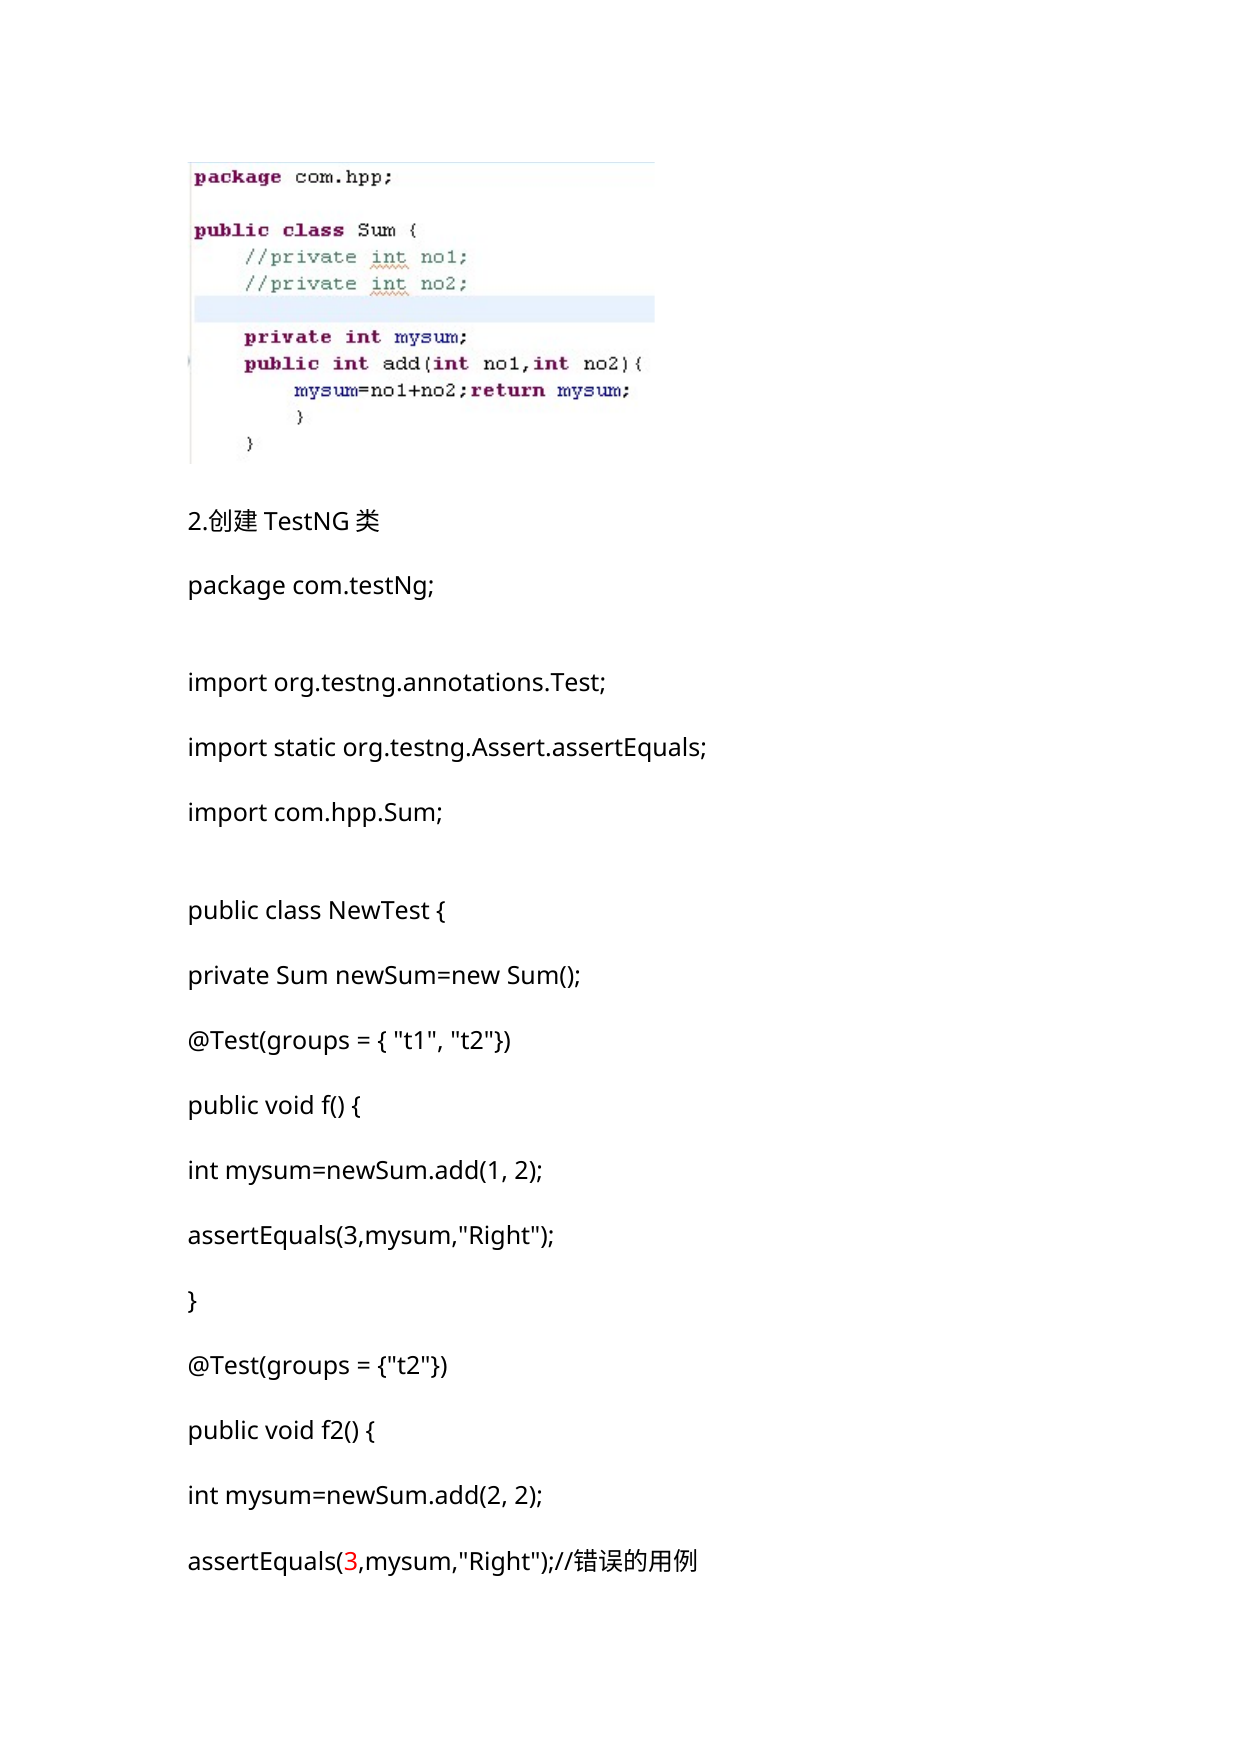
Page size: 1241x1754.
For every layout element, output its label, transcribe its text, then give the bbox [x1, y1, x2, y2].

text public class NewTest { [187, 877, 1053, 942]
text @Test(groups = {"t2"}) [187, 1332, 1053, 1397]
text package com.testNg; [187, 552, 1053, 617]
text assertEquals(3,mysum,"Right");//错误的用例 [187, 1527, 1053, 1592]
text @Test(groups = { "t1", "t2"}) [187, 1007, 1053, 1072]
text } [187, 1267, 1053, 1332]
text int mysum=newSum.add(1, 2); [187, 1137, 1053, 1202]
text private Sum newSum=new Sum(); [187, 942, 1053, 1007]
text import static org.testng.Assert.assertEquals; [187, 714, 1053, 779]
text import com.hpp.Sum; [187, 779, 1053, 844]
text public void f2() { [187, 1397, 1053, 1462]
picture [187, 162, 655, 464]
text assertEquals(3,mysum,"Right"); [187, 1202, 1053, 1267]
text public void f() { [187, 1072, 1053, 1137]
text int mysum=newSum.add(2, 2); [187, 1462, 1053, 1527]
text import org.testng.annotations.Test; [187, 649, 1053, 714]
